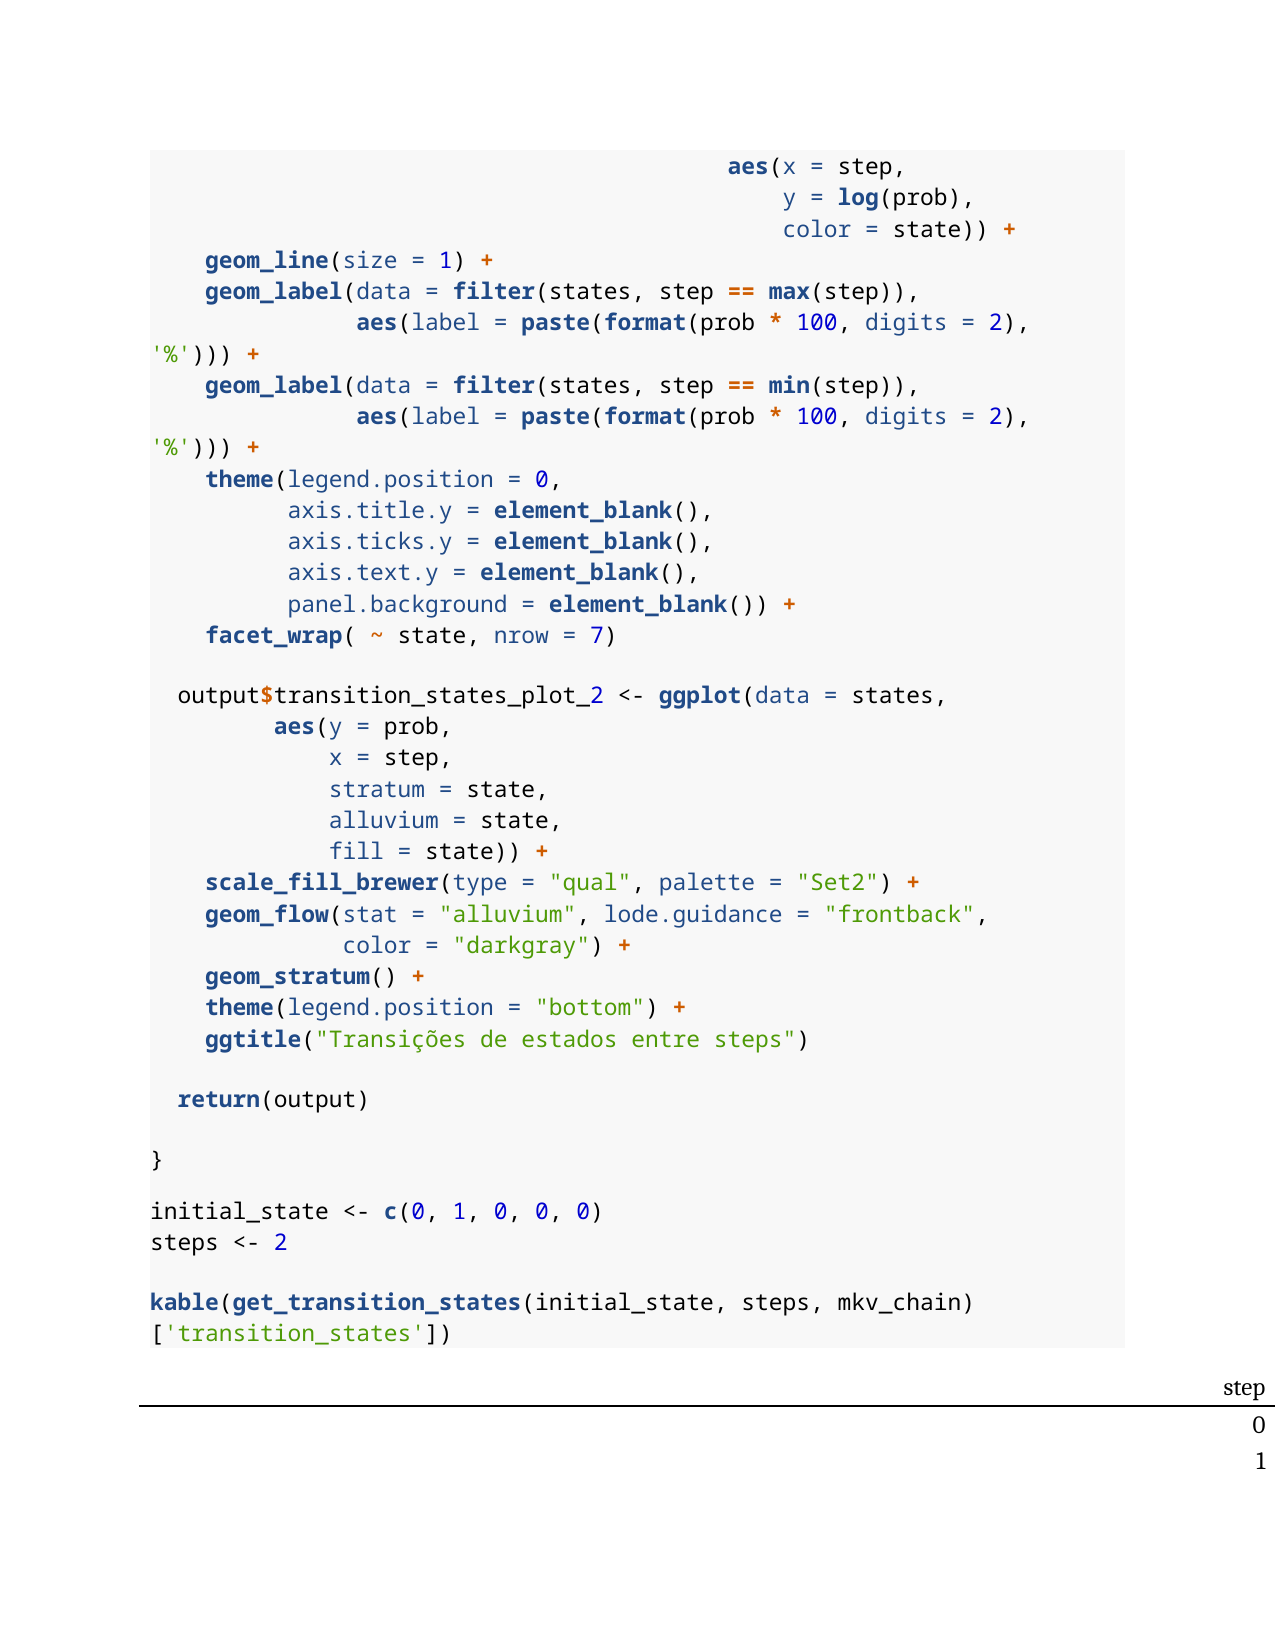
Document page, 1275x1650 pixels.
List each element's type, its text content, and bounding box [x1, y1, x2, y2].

table_header step [139, 1369, 1275, 1405]
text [150, 150, 1125, 1174]
table_cell 1 [139, 1443, 1275, 1479]
table_cell 0 [139, 1407, 1275, 1443]
text initial_state <- c(0, 1, 0, 0, 0) steps <- 2 kable(get_transition_states(initial_state, steps, mkv_chain)['transition_states']) [150, 1194, 1125, 1348]
